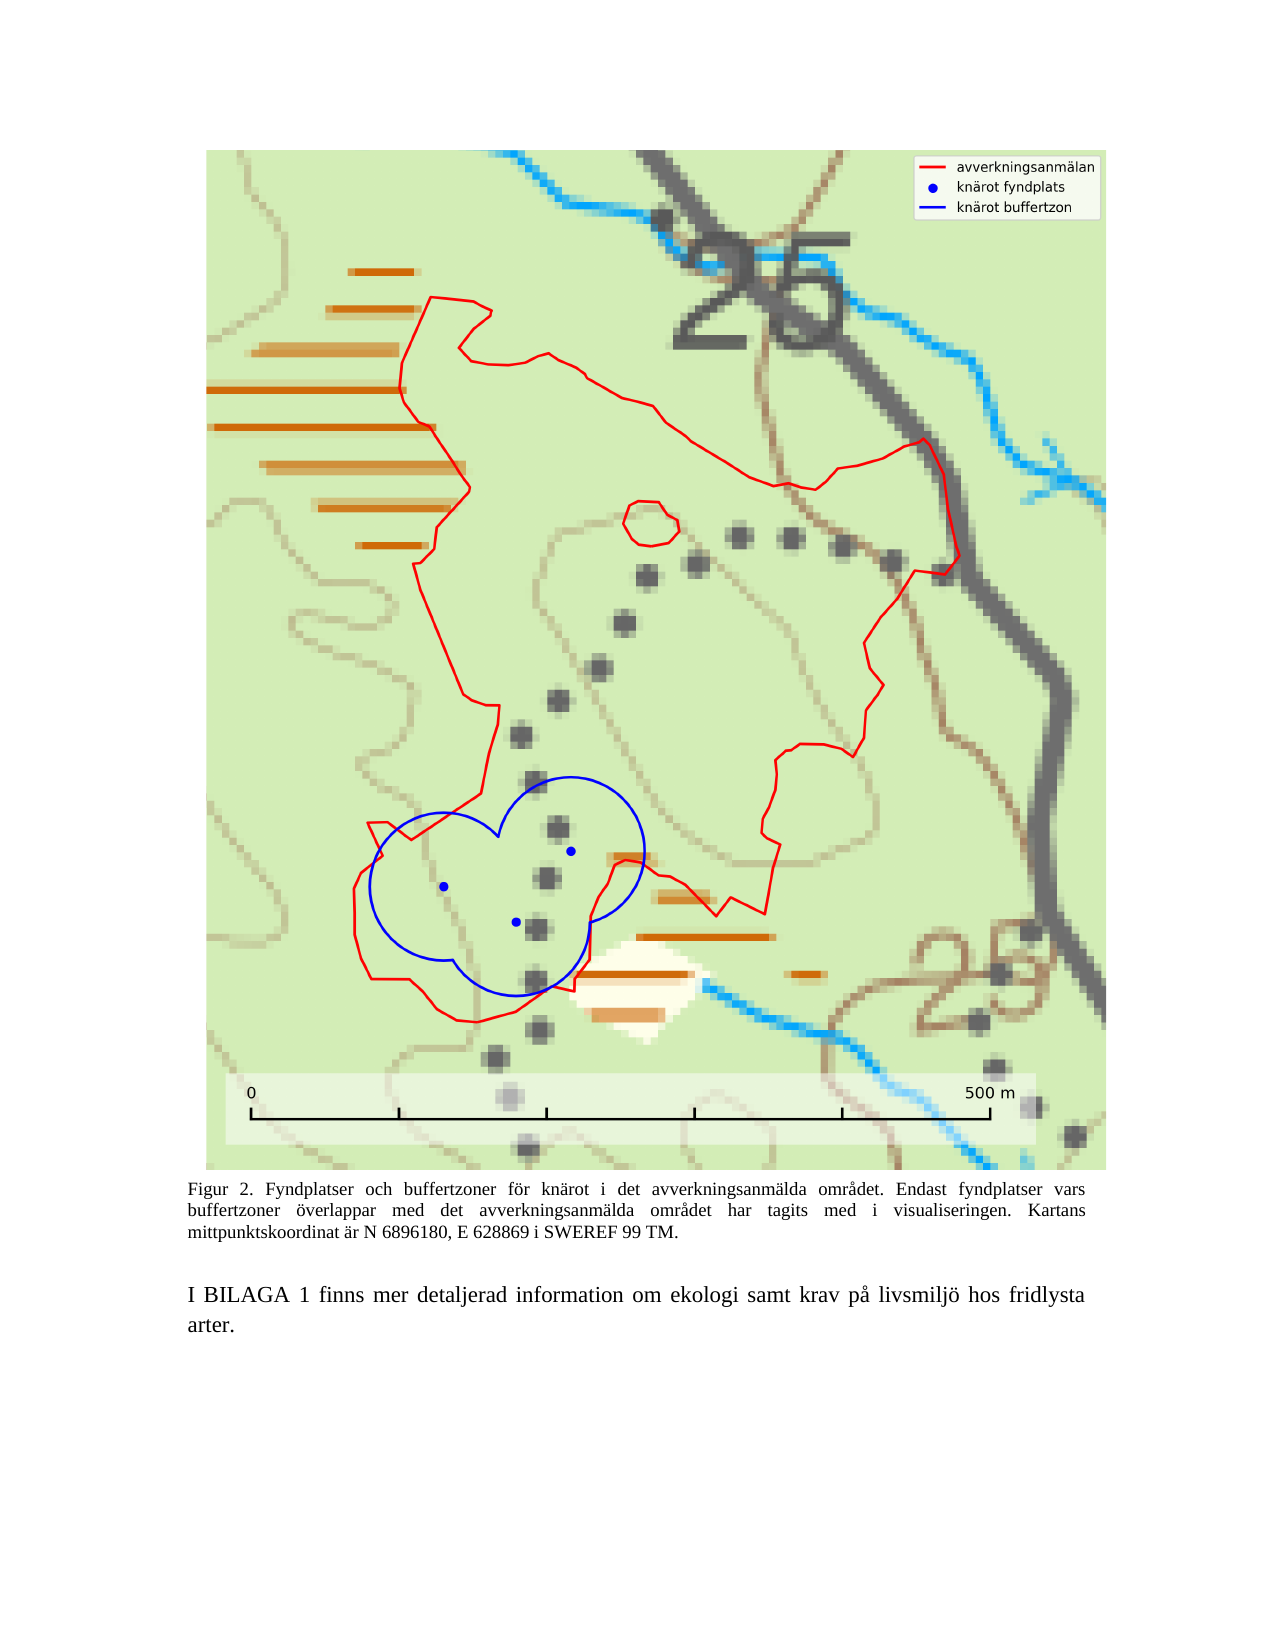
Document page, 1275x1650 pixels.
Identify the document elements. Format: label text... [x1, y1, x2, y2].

text Figur 2. Fyndplatser och buffertzoner för knärot i det avverkningsanmälda området. Endast fyndplatser vars buffertzoner överlappar med det avverkningsanmälda området har tagits med i visualiseringen. Kartans mittpunktskoordinat är N 6896180, E 628869 i SWEREF 99 TM. [187, 1178, 1087, 1242]
text I BILAGA 1 finns mer detaljerad information om ekologi samt krav på livsmiljö hos fridlysta arter. [187, 1281, 1087, 1337]
picture [206, 150, 1107, 1170]
